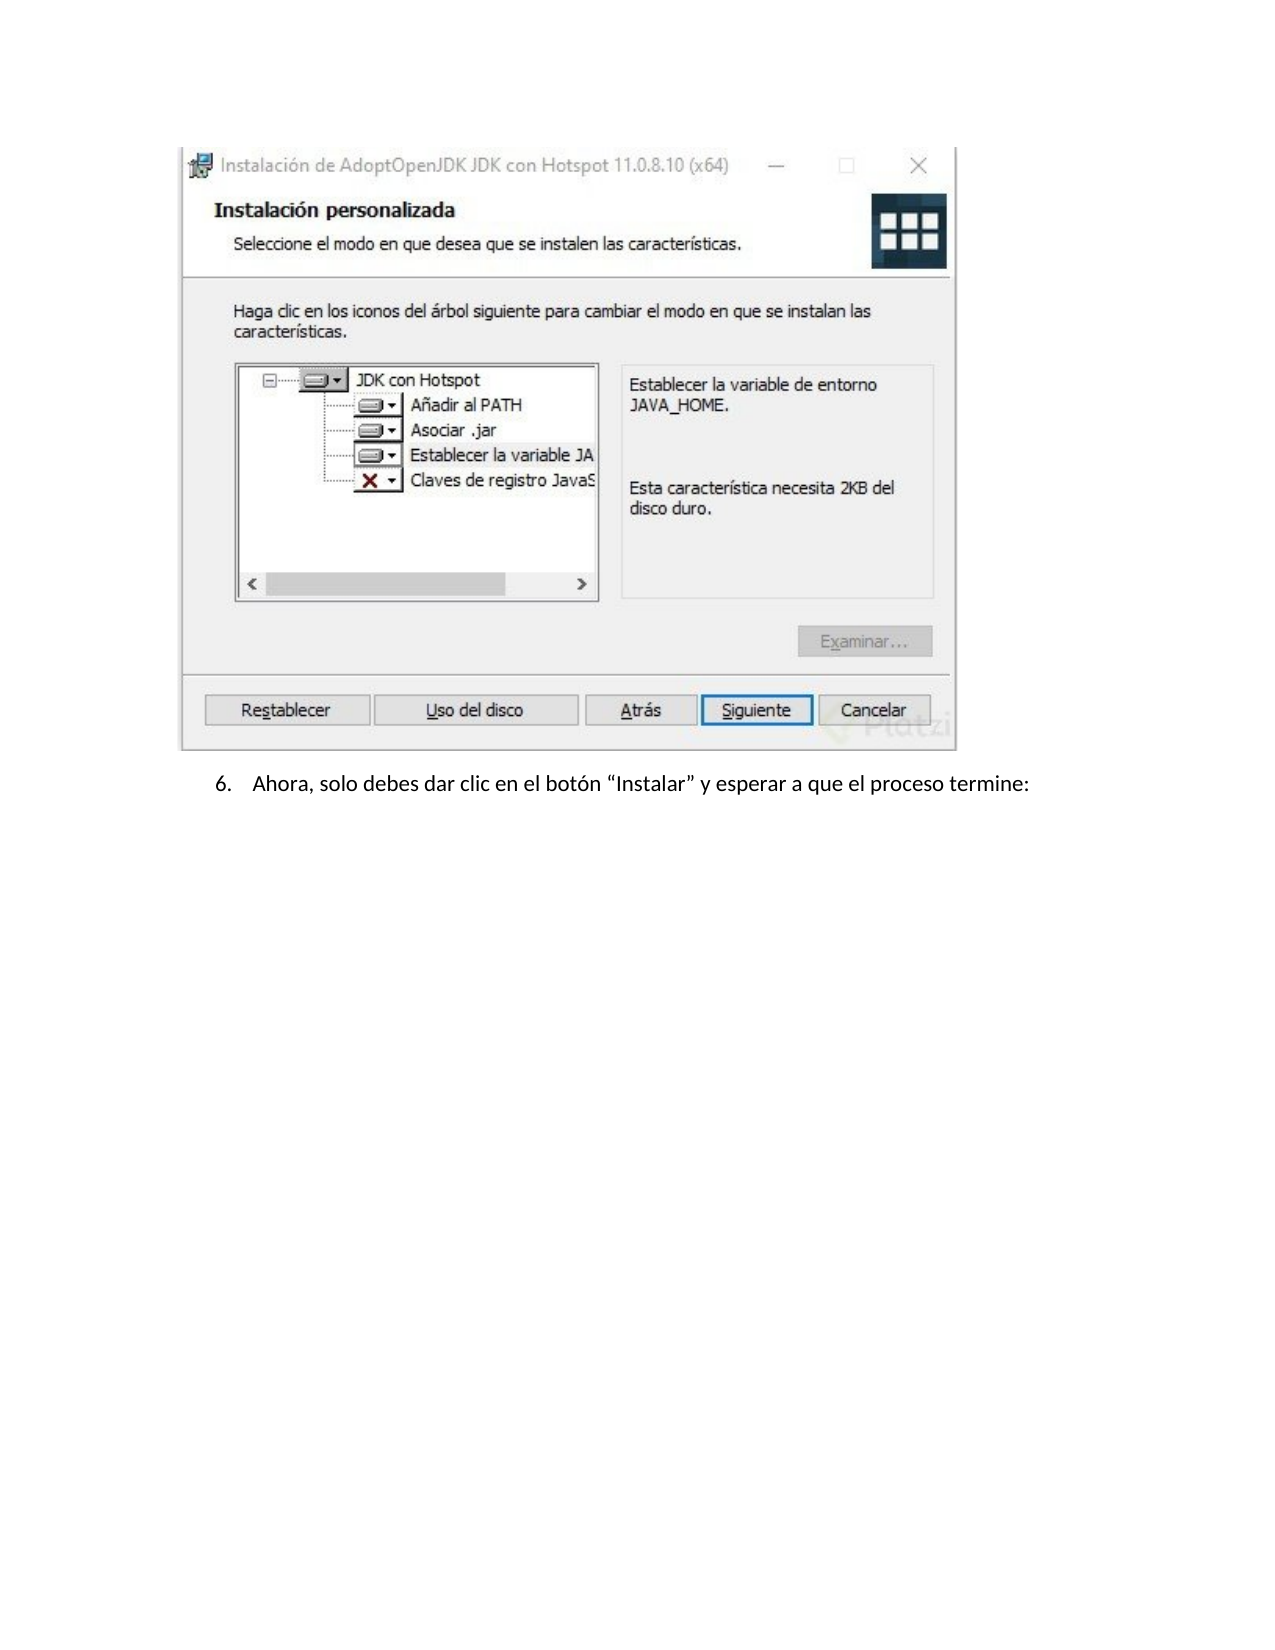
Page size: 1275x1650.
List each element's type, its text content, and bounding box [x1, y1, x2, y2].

list Ahora, solo debes dar clic en el botón “Instalar” y esperar a que el proceso termine: [215, 769, 1098, 797]
picture [177, 147, 958, 751]
